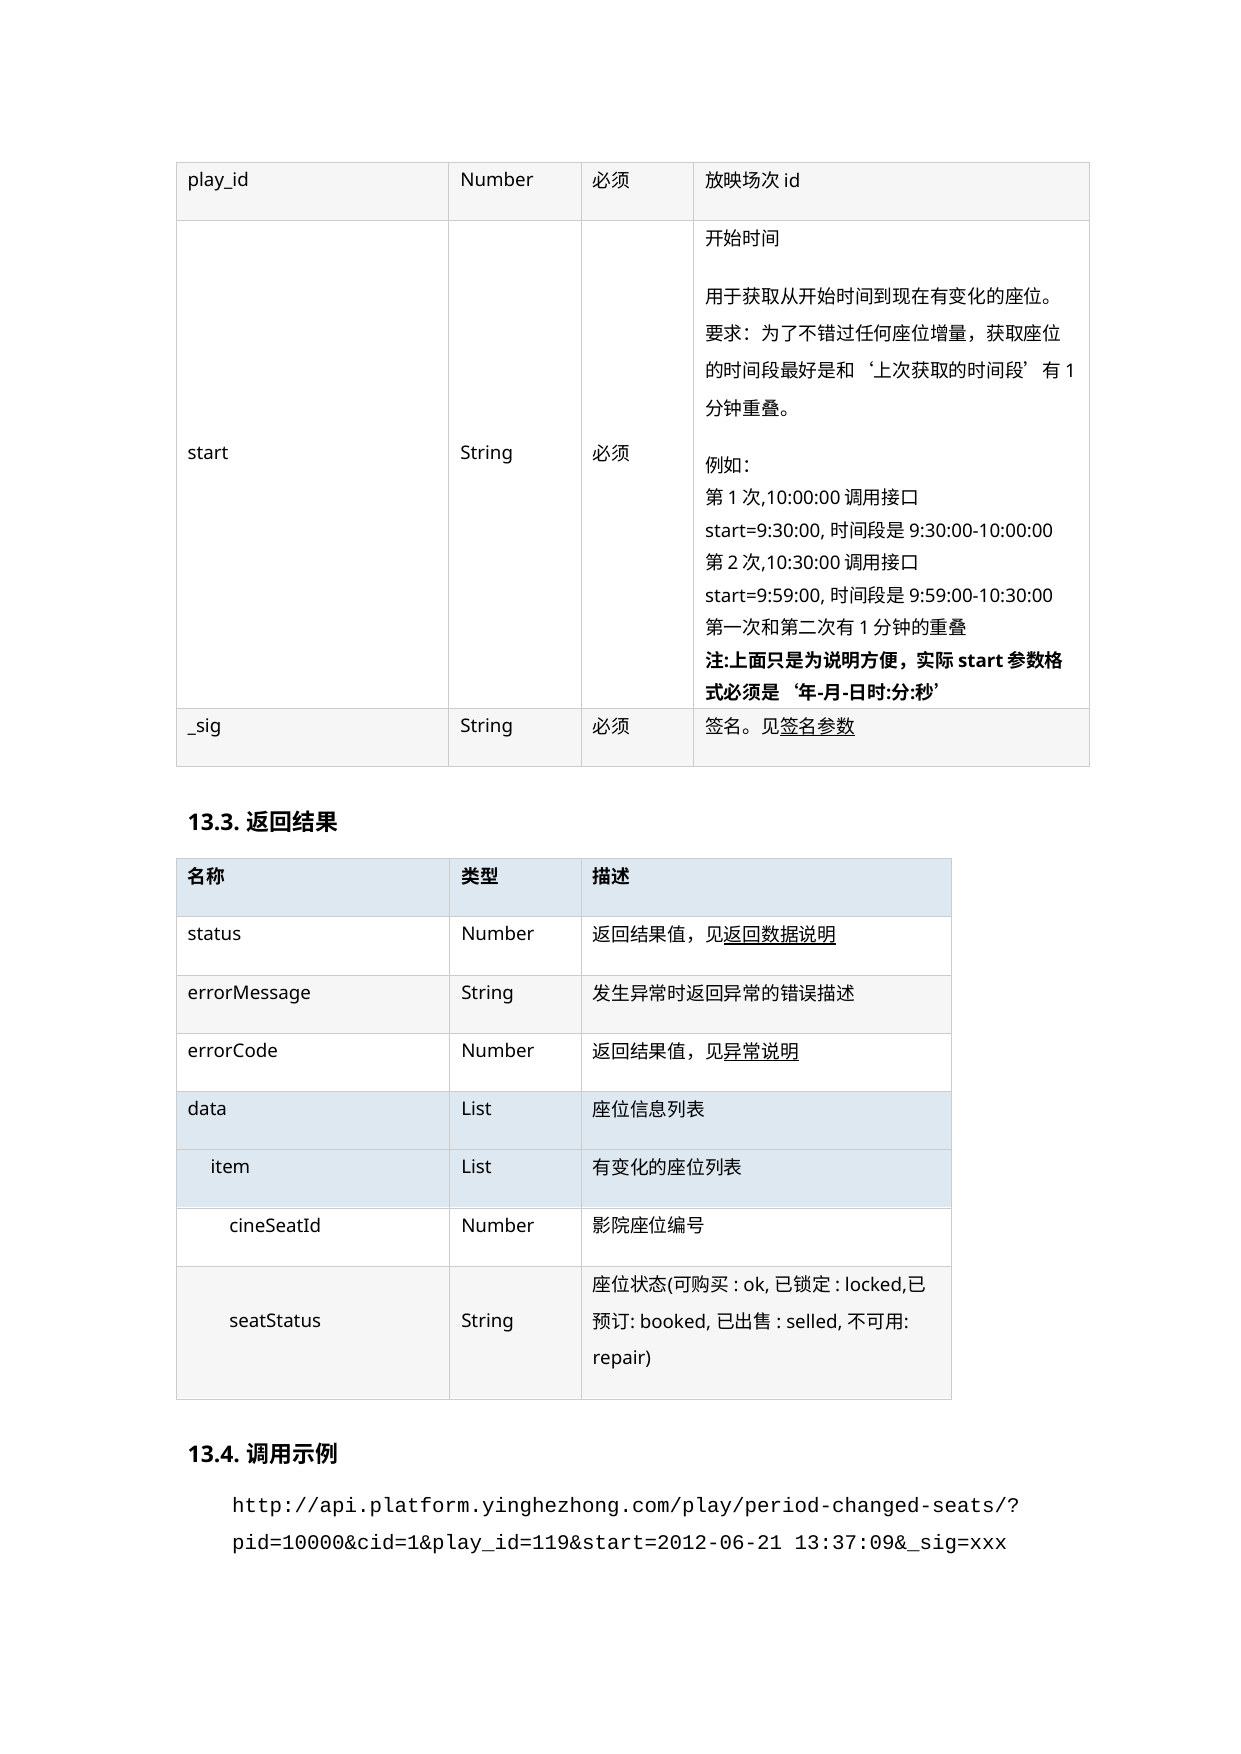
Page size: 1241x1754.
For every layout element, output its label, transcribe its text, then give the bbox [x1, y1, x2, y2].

table_header 类型 [450, 859, 581, 916]
table_cell 座位信息列表 [582, 1092, 951, 1149]
table_cell 开始时间 用于获取从开始时间到现在有变化的座位。要求：为了不错过任何座位增量，获取座位的时间段最好是和‘上次获取的时间段’有1分钟重叠。 例如： 第1次,10:00:00调用接口 start=9:30:00, 时间段是9:30:00-10:00:00 第2次,10:30:00调用接口 start=9:59:00, 时间段是9:59:00-10:30:00 第一次和第二次有1分钟的重叠 注:上面只是为说明方便，实际start参数格式必须是‘年-月-日时:分:秒’ [694, 221, 1089, 708]
table_cell String [450, 976, 581, 1033]
table_cell 有变化的座位列表 [582, 1150, 951, 1207]
table_header 名称 [177, 859, 449, 916]
table_cell errorMessage [177, 976, 449, 1033]
table_cell errorCode [177, 1034, 449, 1091]
table_cell 签名。见签名参数 [694, 709, 1089, 766]
table_cell 放映场次id [694, 163, 1089, 220]
table_cell Number [450, 1209, 581, 1266]
table_cell List [450, 1150, 581, 1207]
table_cell cineSeatId [177, 1209, 449, 1266]
text http://api.platform.yinghezhong.com/play/period-changed-seats/?pid=10000&cid=1&play_id=119&start=2012-06-21 13:37:09&_sig=xxx [232, 1490, 1053, 1560]
table_cell 座位状态(可购买 : ok, 已锁定 : locked,已预订: booked, 已出售 : selled, 不可用: repair) [582, 1267, 951, 1398]
table_cell 返回结果值，见异常说明 [582, 1034, 951, 1091]
table_cell data [177, 1092, 449, 1149]
table_cell start [177, 221, 448, 708]
table_cell status [177, 917, 449, 974]
table_cell 发生异常时返回异常的错误描述 [582, 976, 951, 1033]
table_cell play_id [177, 163, 448, 220]
table_cell 返回结果值，见返回数据说明 [582, 917, 951, 974]
table_header 描述 [582, 859, 951, 916]
table_cell String [449, 221, 581, 708]
table_cell item [177, 1150, 449, 1207]
table_cell 影院座位编号 [582, 1209, 951, 1266]
subtitle 调用示例 [187, 1420, 1053, 1485]
table_cell Number [449, 163, 581, 220]
table_cell 必须 [582, 709, 693, 766]
table_cell Number [450, 917, 581, 974]
table_cell 必须 [582, 221, 693, 708]
table_cell List [450, 1092, 581, 1149]
table_cell String [449, 709, 581, 766]
table_cell 必须 [582, 163, 693, 220]
table_cell seatStatus [177, 1267, 449, 1398]
table_cell _sig [177, 709, 448, 766]
table_cell String [450, 1267, 581, 1398]
table_cell Number [450, 1034, 581, 1091]
subtitle 返回结果 [187, 788, 1053, 853]
